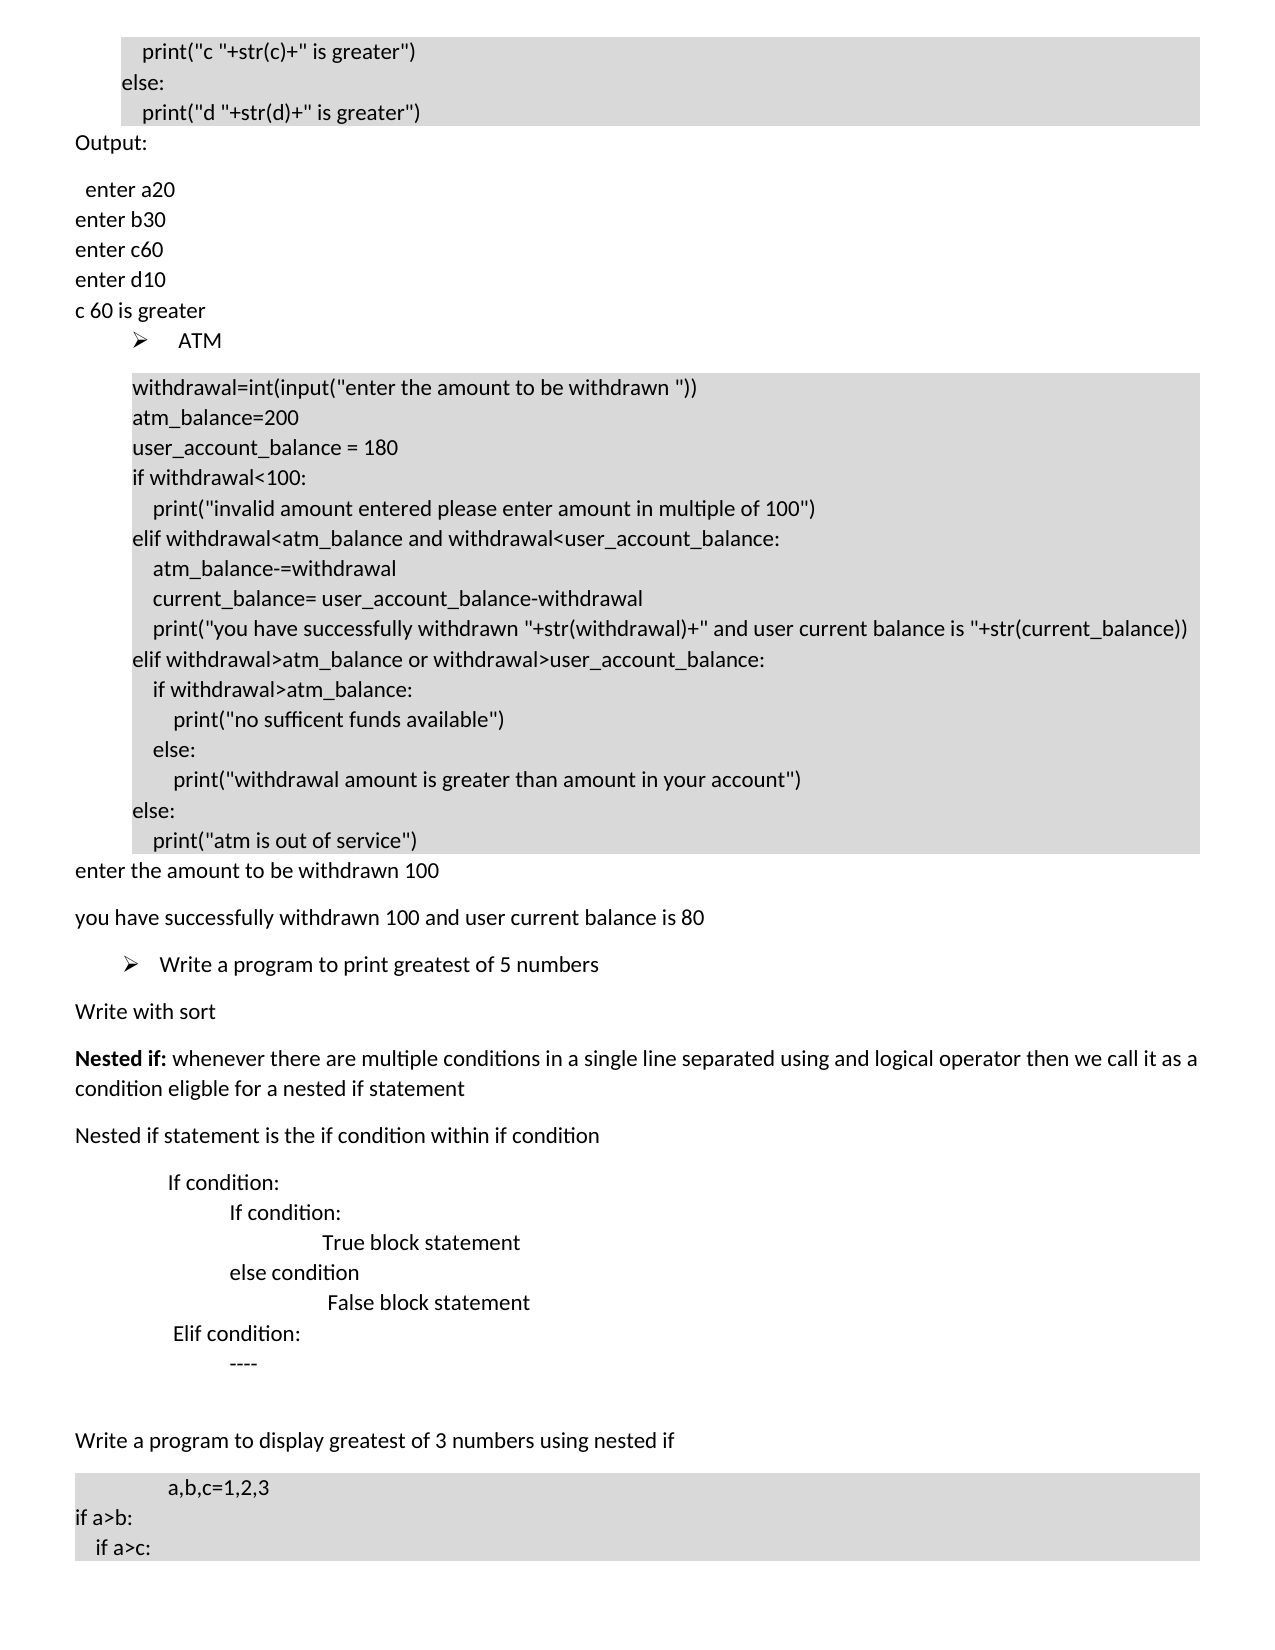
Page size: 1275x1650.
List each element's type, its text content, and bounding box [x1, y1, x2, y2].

text print("atm is out of service") [132, 826, 1200, 854]
text Output: [75, 128, 1200, 156]
text atm_balance-=withdrawal [132, 554, 1200, 582]
list Write a program to print greatest of 5 numbers [122, 950, 1200, 978]
text Nested if statement is the if condition within if condition [75, 1121, 1200, 1149]
text True block statement [75, 1228, 1200, 1256]
list print("d "+str(d)+" is greater") [121, 98, 1200, 126]
text Write a program to display greatest of 3 numbers using nested if [75, 1426, 1200, 1454]
text elif withdrawal<atm_balance and withdrawal<user_account_balance: [132, 524, 1200, 552]
list print("c "+str(c)+" is greater") [121, 37, 1200, 66]
list else: [121, 68, 1200, 96]
text print("invalid amount entered please enter amount in multiple of 100") [132, 494, 1200, 522]
text If condition: [75, 1168, 1200, 1196]
text print("you have successfully withdrawn "+str(withdrawal)+" and user current balance is "+str(current_balance)) [132, 614, 1200, 643]
text enter d10 [75, 266, 1200, 294]
text if a>b: [75, 1503, 1200, 1531]
text enter c60 [75, 235, 1200, 263]
text a,b,c=1,2,3 [75, 1473, 1200, 1501]
text Elif condition: [75, 1319, 1200, 1347]
text else: [132, 735, 1200, 763]
text c 60 is greater [75, 296, 1200, 324]
text Write with sort [75, 997, 1200, 1025]
text enter a20 [75, 175, 1200, 203]
text if a>c: [75, 1533, 1200, 1561]
text elif withdrawal>atm_balance or withdrawal>user_account_balance: [132, 645, 1200, 673]
text enter b30 [75, 205, 1200, 233]
text enter the amount to be withdrawn 100 [75, 856, 1200, 884]
list ATM [131, 326, 1200, 354]
text ---- [75, 1349, 1200, 1377]
text user_account_balance = 180 [132, 433, 1200, 461]
text current_balance= user_account_balance-withdrawal [132, 584, 1200, 612]
text False block statement [75, 1288, 1200, 1317]
text If condition: [75, 1198, 1200, 1226]
text withdrawal=int(input("enter the amount to be withdrawn ")) [132, 373, 1200, 401]
text else: [132, 796, 1200, 824]
text print("no sufficent funds available") [132, 705, 1200, 733]
text atm_balance=200 [132, 403, 1200, 431]
text if withdrawal<100: [132, 463, 1200, 492]
text print("withdrawal amount is greater than amount in your account") [132, 766, 1200, 794]
text Nested if: whenever there are multiple conditions in a single line separated using and logical operator then we call it as a condition eligble for a nested if statement [75, 1044, 1200, 1102]
text else condition [75, 1258, 1200, 1286]
text you have successfully withdrawn 100 and user current balance is 80 [75, 903, 1200, 931]
text if withdrawal>atm_balance: [132, 675, 1200, 703]
